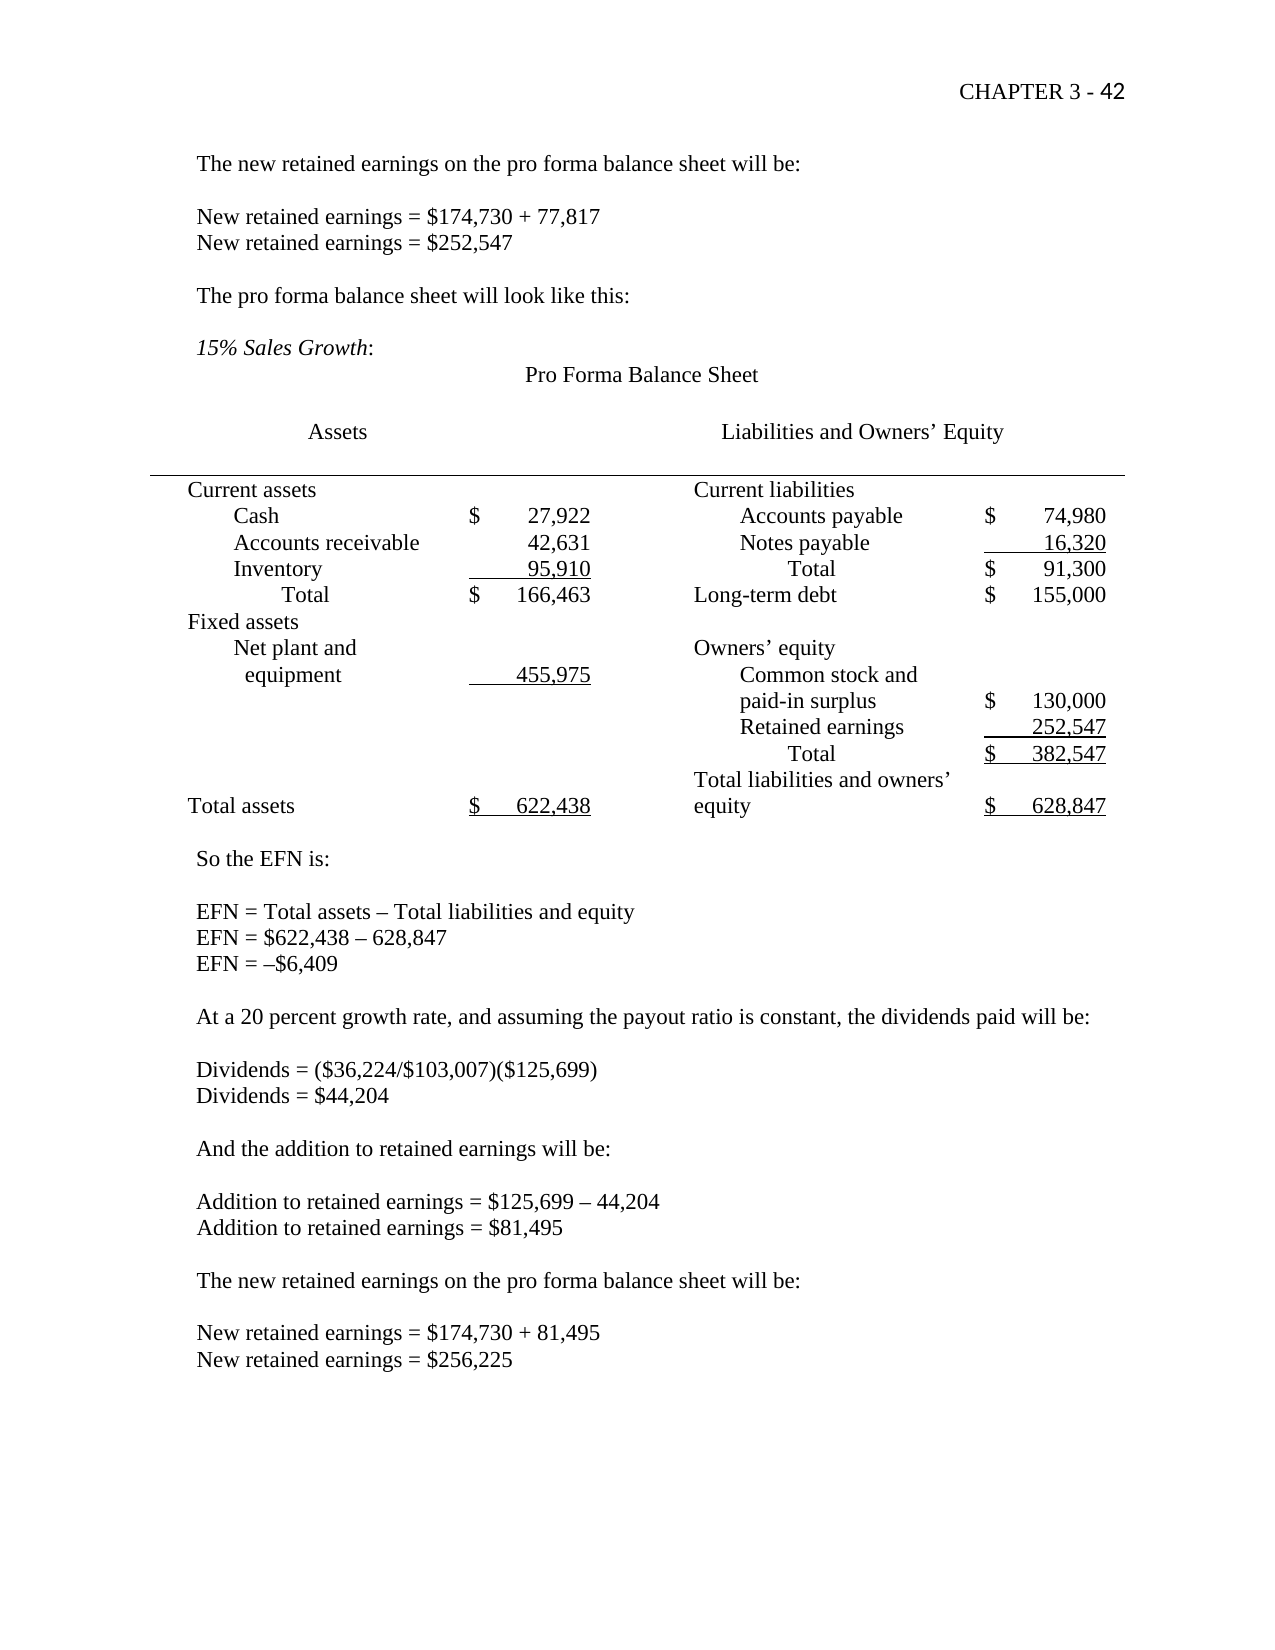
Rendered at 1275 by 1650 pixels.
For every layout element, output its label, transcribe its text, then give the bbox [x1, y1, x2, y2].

text New retained earnings = $174,730 + 77,817 [150, 203, 1125, 229]
text Addition to retained earnings = $81,495 [150, 1214, 1125, 1240]
text EFN = –$6,409 [150, 951, 1125, 977]
text New retained earnings = $256,225 [150, 1346, 1125, 1372]
text And the addition to retained earnings will be: [150, 1135, 1125, 1161]
text EFN = Total assets – Total liabilities and equity [150, 898, 1125, 924]
text Cash $ 27,922 Accounts payable $ 74,980 [150, 502, 1125, 529]
text Current assets Current liabilities [150, 476, 1125, 502]
text Total $ 166,463 Long-term debt $ 155,000 [150, 582, 1125, 608]
text The new retained earnings on the pro forma balance sheet will be: [150, 1267, 1125, 1293]
text 15% Sales Growth: [150, 334, 1125, 361]
text The pro forma balance sheet will look like this: [150, 282, 1125, 308]
text Dividends = $44,204 [150, 1082, 1125, 1109]
text Net plant and Owners’ equity [150, 634, 1125, 661]
text New retained earnings = $252,547 [150, 229, 1125, 255]
text The new retained earnings on the pro forma balance sheet will be: [150, 150, 1125, 176]
text Retained earnings 252,547 [150, 713, 1125, 740]
text At a 20 percent growth rate, and assuming the payout ratio is constant, the dividends paid will be: [150, 1003, 1125, 1029]
text Total $ 382,547 [150, 740, 1125, 766]
text Dividends = ($36,224/$103,007)($125,699) [150, 1056, 1125, 1082]
text Accounts receivable 42,631 Notes payable 16,320 [150, 529, 1125, 555]
text Total liabilities and owners’ [150, 766, 1125, 792]
text EFN = $622,438 – 628,847 [150, 924, 1125, 951]
text Assets Liabilities and Owners’ Equity [150, 418, 1125, 444]
text Pro Forma Balance Sheet [150, 361, 1125, 387]
text So the EFN is: [150, 845, 1125, 871]
text Fixed assets [150, 608, 1125, 634]
text Addition to retained earnings = $125,699 – 44,204 [150, 1188, 1125, 1214]
text Inventory 95,910 Total $ 91,300 [150, 555, 1125, 582]
text equipment 455,975 Common stock and [150, 661, 1125, 687]
text paid-in surplus $ 130,000 [150, 687, 1125, 713]
text Total assets $ 622,438 equity $ 628,847 [150, 792, 1125, 819]
text New retained earnings = $174,730 + 81,495 [150, 1319, 1125, 1346]
